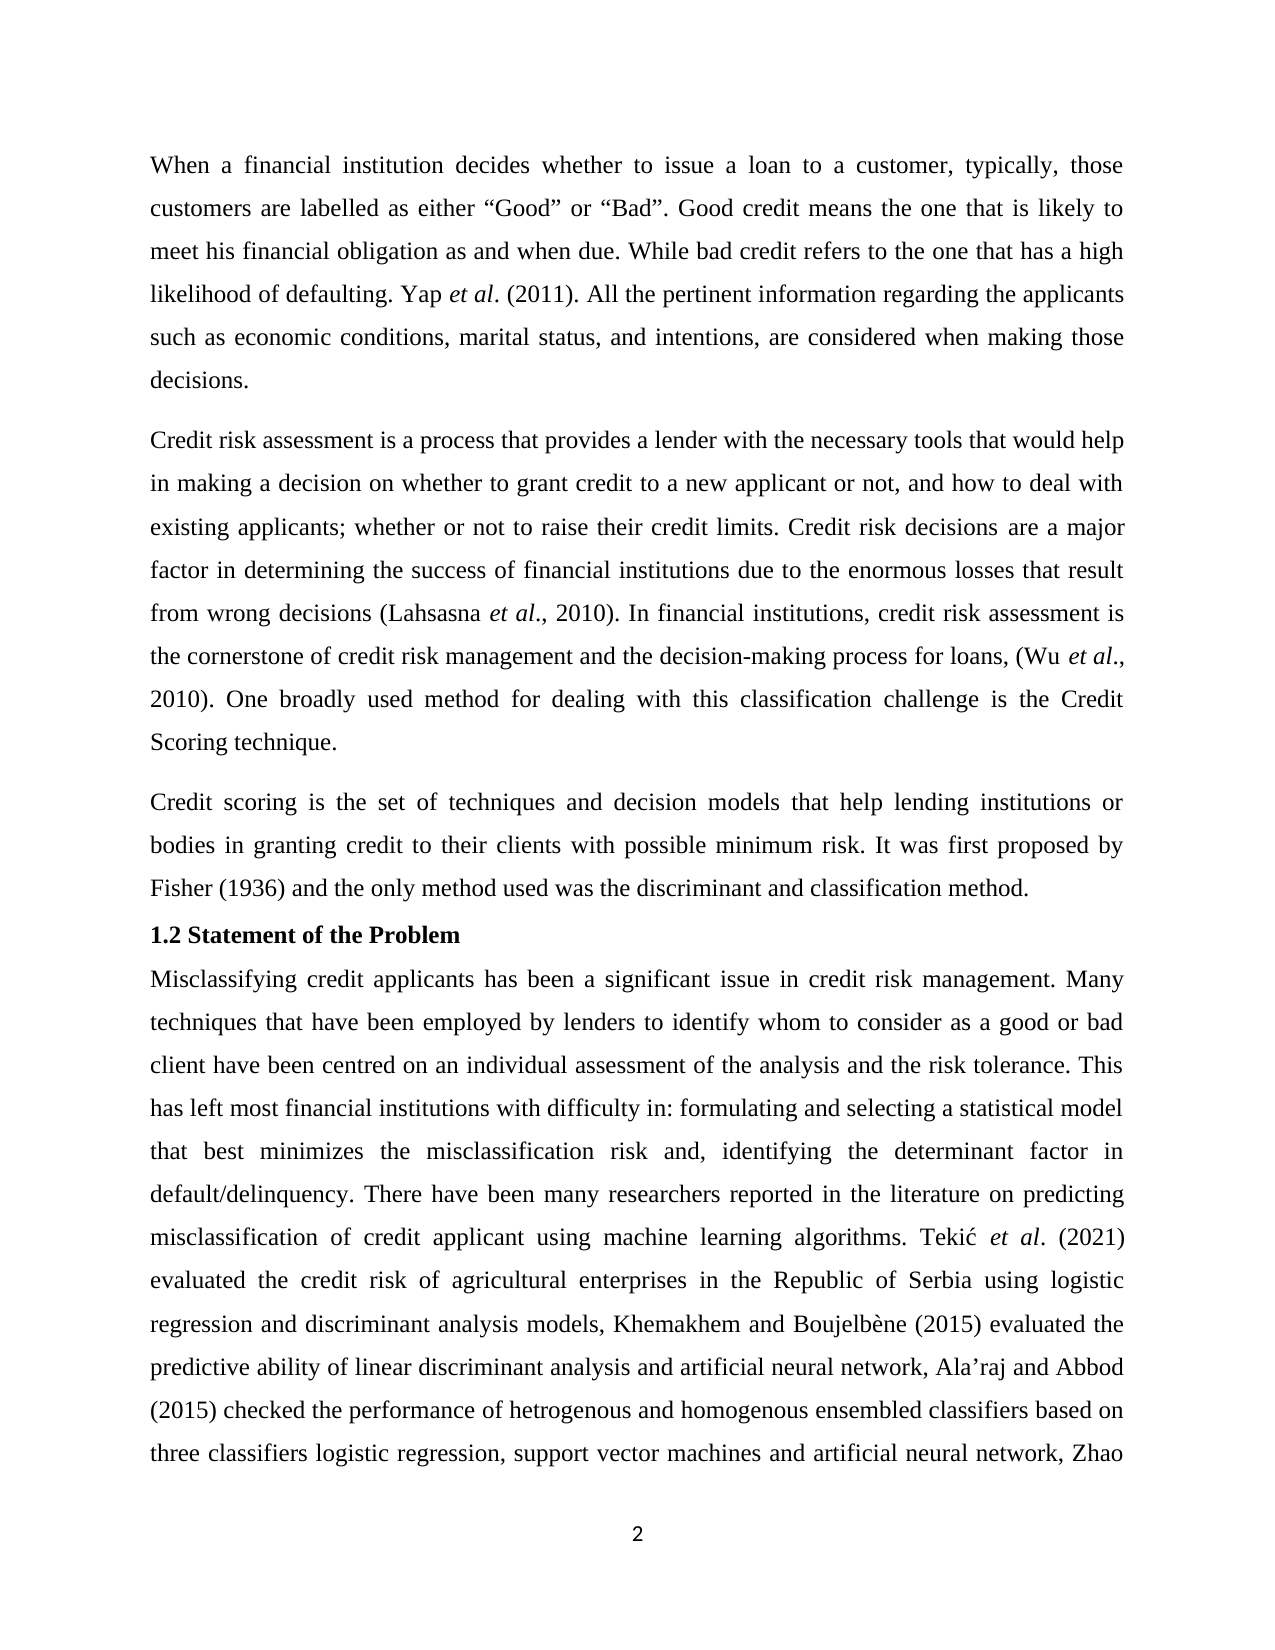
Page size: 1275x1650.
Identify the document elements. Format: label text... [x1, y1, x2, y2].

subtitle 1.2 Statement of the Problem [150, 921, 1125, 949]
text Credit risk assessment is a process that provides a lender with the necessary tools that would help in making a decision on whether to grant credit to a new applicant or not, and how to deal with existing applicants; whether or not to raise their credit limits. Credit risk decisions are a major factor in determining the success of financial institutions due to the enormous losses that result from wrong decisions (Lahsasna et al., 2010). In financial institutions, credit risk assessment is the cornerstone of credit risk management and the decision-making process for loans, (Wu et al., 2010). One broadly used method for dealing with this classification challenge is the Credit Scoring technique. [150, 425, 1125, 756]
text Credit scoring is the set of techniques and decision models that help lending institutions or bodies in granting credit to their clients with possible minimum risk. It was first proposed by Fisher (1936) and the only method used was the discriminant and classification method. [150, 787, 1125, 902]
text When a financial institution decides whether to issue a loan to a customer, typically, those customers are labelled as either “Good” or “Bad”. Good credit means the one that is likely to meet his financial obligation as and when due. While bad credit refers to the one that has a high likelihood of defaulting. Yap et al. (2011). All the pertinent information regarding the applicants such as economic conditions, marital status, and intentions, are considered when making those decisions. [150, 150, 1125, 394]
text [150, 964, 1125, 1467]
